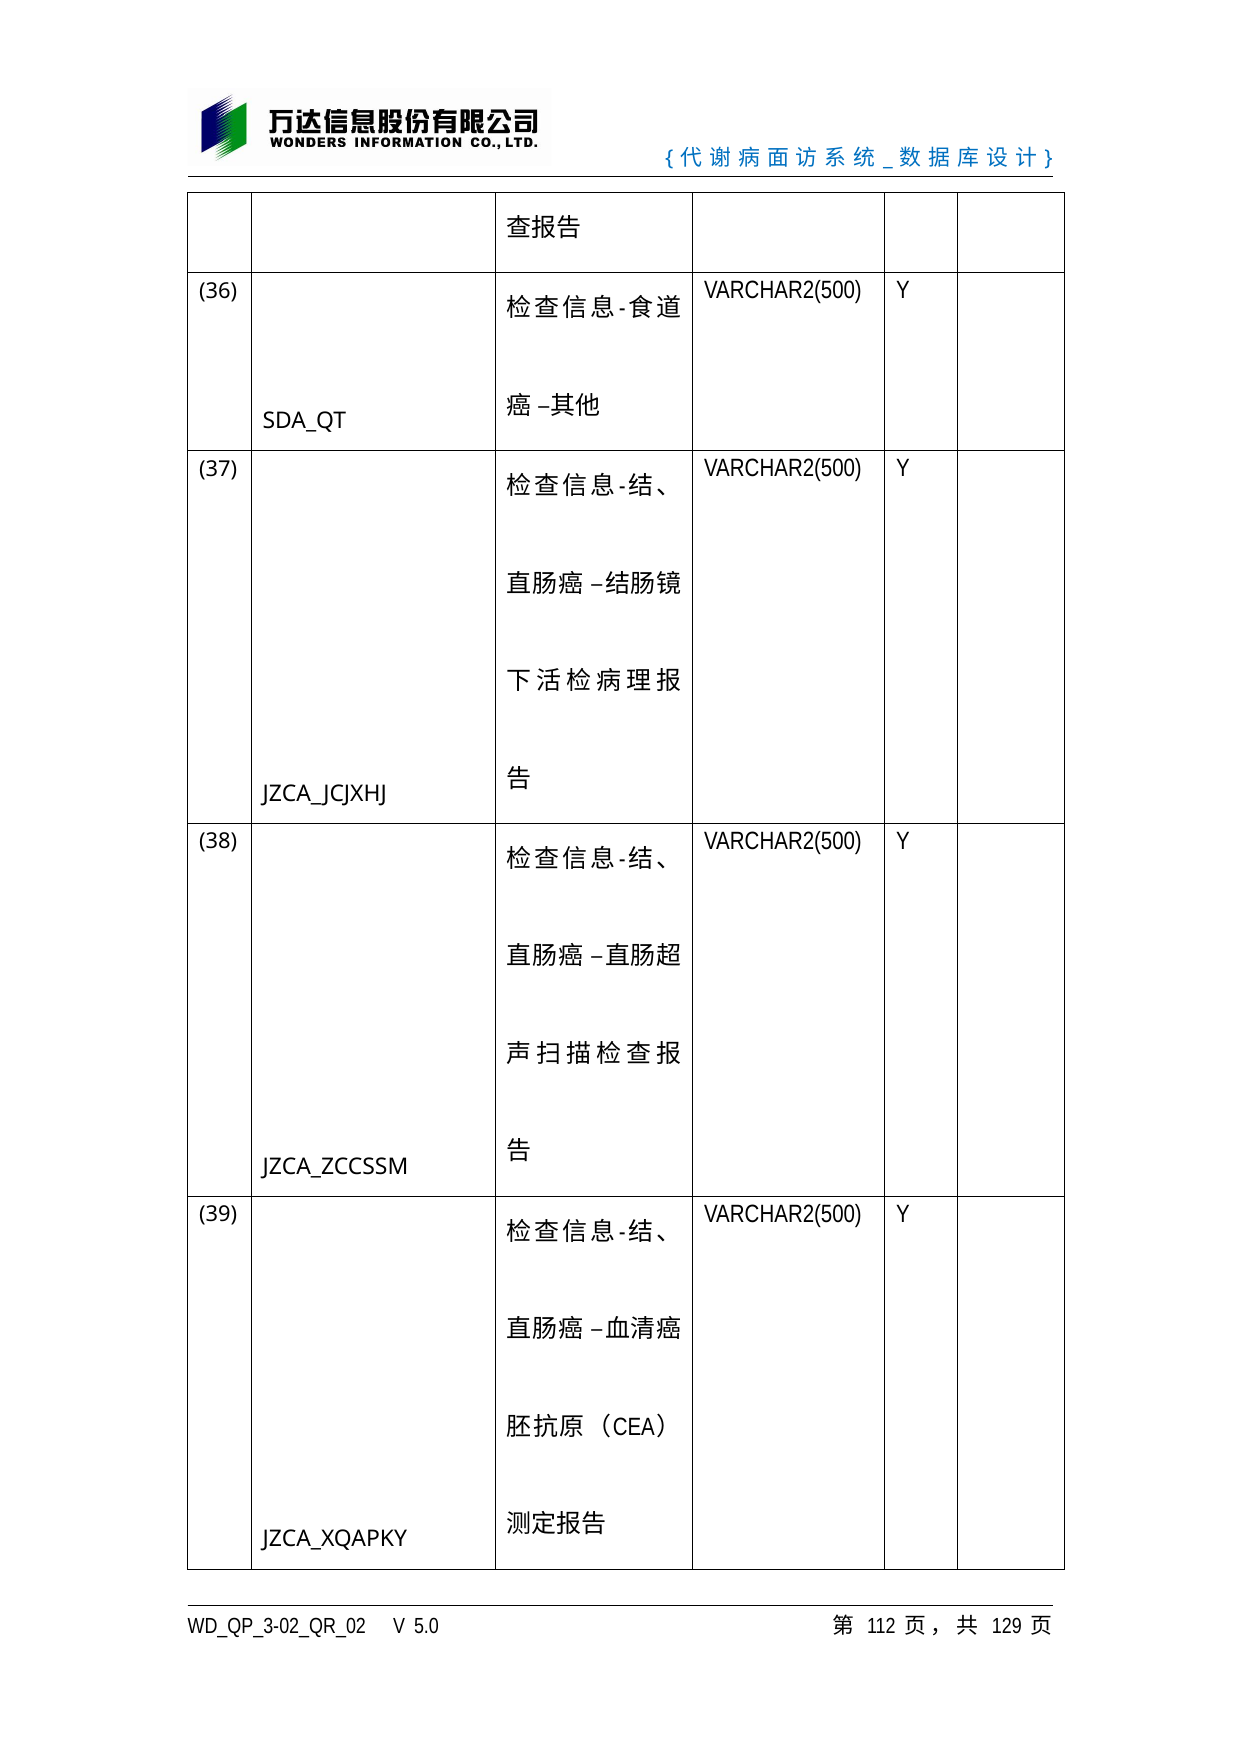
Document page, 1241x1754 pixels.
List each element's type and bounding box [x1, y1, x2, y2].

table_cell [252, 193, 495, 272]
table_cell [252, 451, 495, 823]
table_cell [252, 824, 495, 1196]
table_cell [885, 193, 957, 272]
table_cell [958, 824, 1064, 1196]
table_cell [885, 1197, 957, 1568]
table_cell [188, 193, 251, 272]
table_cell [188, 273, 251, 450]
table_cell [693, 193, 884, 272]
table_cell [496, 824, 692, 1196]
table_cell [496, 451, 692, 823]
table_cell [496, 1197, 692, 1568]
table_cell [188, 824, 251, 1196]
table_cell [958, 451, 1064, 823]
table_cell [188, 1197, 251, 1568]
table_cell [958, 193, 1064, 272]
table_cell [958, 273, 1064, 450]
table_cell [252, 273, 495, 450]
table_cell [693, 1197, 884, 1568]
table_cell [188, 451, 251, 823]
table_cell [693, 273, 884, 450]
picture [187, 88, 552, 166]
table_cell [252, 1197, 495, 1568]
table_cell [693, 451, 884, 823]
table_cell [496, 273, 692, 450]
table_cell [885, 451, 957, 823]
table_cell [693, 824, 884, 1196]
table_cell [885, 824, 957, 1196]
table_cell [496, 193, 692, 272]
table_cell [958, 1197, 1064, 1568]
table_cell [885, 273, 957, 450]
